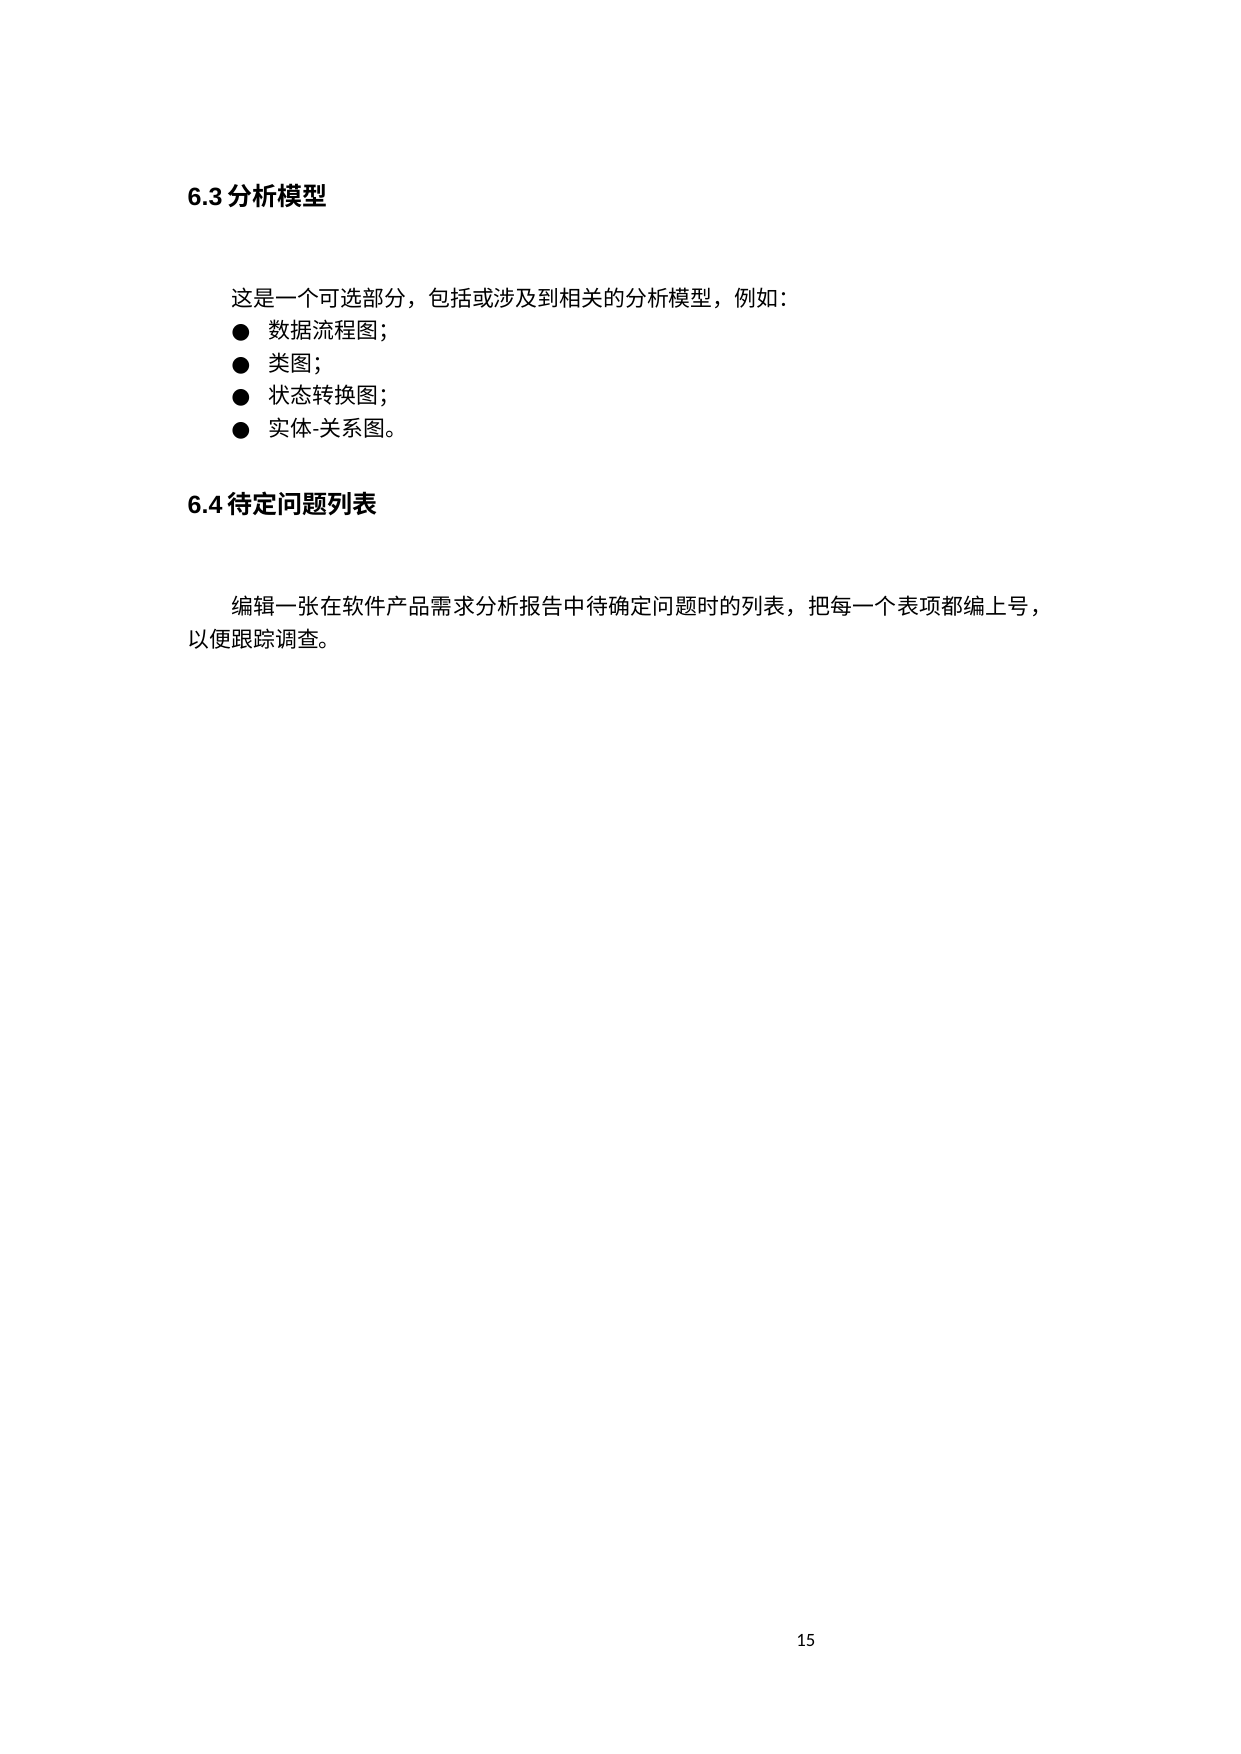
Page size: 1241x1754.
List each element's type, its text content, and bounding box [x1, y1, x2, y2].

list 实体-关系图。 [231, 411, 1053, 443]
subtitle 6.4待定问题列表 [187, 470, 1053, 535]
list 类图； [231, 346, 1053, 378]
subtitle 6.3分析模型 [187, 162, 1053, 227]
list 数据流程图； [231, 313, 1053, 346]
text 编辑一张在软件产品需求分析报告中待确定问题时的列表，把每一个表项都编上号，以便跟踪调查。 [187, 589, 1053, 654]
text 这是一个可选部分，包括或涉及到相关的分析模型，例如： [187, 281, 1053, 313]
list 状态转换图； [231, 378, 1053, 411]
